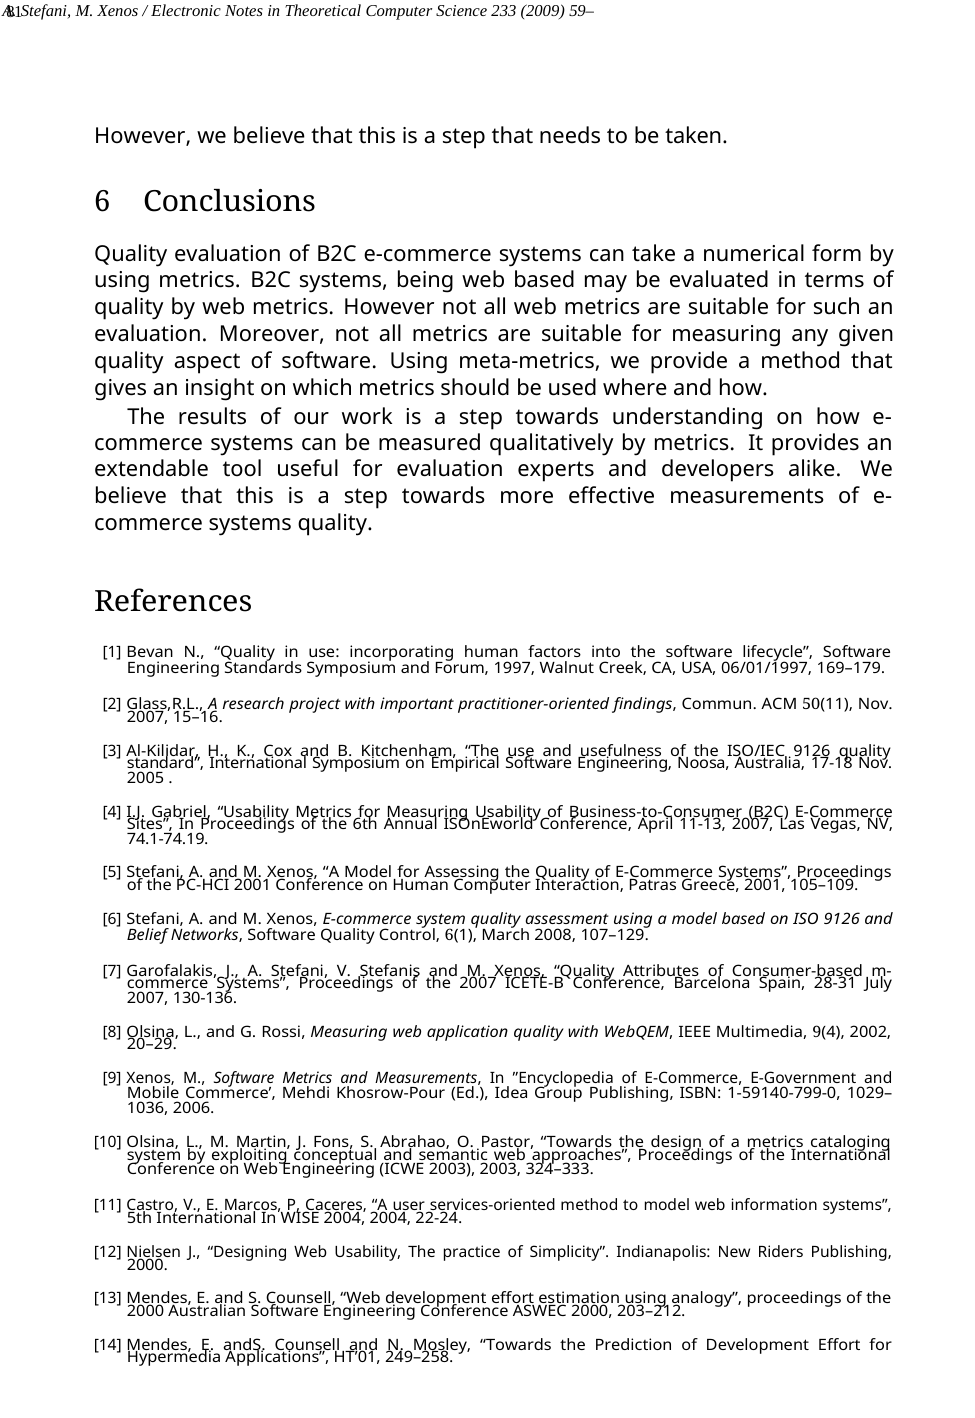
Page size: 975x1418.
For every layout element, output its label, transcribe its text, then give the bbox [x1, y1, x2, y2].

list Xenos, M., Software Metrics and Measurements, In ”Encyclopedia of E-Commerce, E-Government and Mobile Commerce’, Mehdi Khosrow-Pour (Ed.), Idea Group Publishing, ISBN: 1-59140-799-0, 1029– 1036, 2006. [102, 1071, 892, 1118]
list Glass,R.L., A research project with important practitioner-oriented findings, Commun. ACM 50(11), Nov. 2007, 15–16. [102, 698, 893, 727]
subtitle References [94, 580, 904, 619]
text The results of our work is a step towards understanding on how e-commerce systems can be measured qualitatively by metrics. It provides an extendable tool useful for evaluation experts and developers alike. We believe that this is a step towards more effective measurements of e-commerce systems quality. [94, 403, 893, 537]
list Mendes, E. and S. Counsell, “Web development effort estimation using analogy”, proceedings of the 2000 Australian Software Engineering Conference ASWEC 2000, 203–212. [94, 1292, 892, 1321]
list Bevan N., “Quality in use: incorporating human factors into the software lifecycle”, Software Engineering Standards Symposium and Forum, 1997, Walnut Creek, CA, USA, 06/01/1997, 169–179. [102, 644, 893, 678]
list I.J. Gabriel, “Usability Metrics for Measuring Usability of Business-to-Consumer (B2C) E-Commerce Sites”, In Proceedings of the 6th Annual ISOnEworld Conference, April 11-13, 2007, Las Vegas, NV, 74.1-74.19. [102, 806, 893, 849]
subtitle Conclusions [94, 181, 904, 220]
list Garofalakis, J., A. Stefani, V. Stefanis and M. Xenos, “Quality Attributes of Consumer-based m- commerce Systems”, Proceedings of the 2007 ICETE-B Conference, Barcelona Spain, 28-31 July 2007, 130-136. [102, 965, 893, 1008]
text Quality evaluation of B2C e-commerce systems can take a numerical form by using metrics. B2C systems, being web based may be evaluated in terms of quality by web metrics. However not all web metrics are suitable for such an evaluation. Moreover, not all metrics are suitable for measuring any given quality aspect of software. Using meta-metrics, we provide a method that gives an insight on which metrics should be used where and how. [94, 241, 894, 402]
list Stefani, A. and M. Xenos, “A Model for Assessing the Quality of E-Commerce Systems”, Proceedings of the PC-HCI 2001 Conference on Human Computer Interaction, Patras Greece, 2001, 105–109. [102, 866, 892, 895]
list Stefani, A. and M. Xenos, E-commerce system quality assessment using a model based on ISO 9126 and Belief Networks, Software Quality Control, 6(1), March 2008, 107–129. [102, 911, 893, 945]
list Castro, V., E. Marcos, P, Caceres, “A user services-oriented method to model web information systems”, 5th International In WISE 2004, 2004, 22-24. [94, 1199, 893, 1228]
list Mendes, E. andS. Counsell and N. Mosley, “Towards the Prediction of Development Effort for Hypermedia Applications”, HT’01, 249–258. [94, 1338, 893, 1367]
list Nielsen J., “Designing Web Usability, The practice of Simplicity”. Indianapolis: New Riders Publishing, 2000. [94, 1246, 893, 1274]
list Al-Kilidar, H., K., Cox and B. Kitchenham, “The use and usefulness of the ISO/IEC 9126 quality standard”, International Symposium on Empirical Software Engineering, Noosa, Australia, 17-18 Nov. 2005 . [102, 744, 893, 788]
list Olsina, L., and G. Rossi, Measuring web application quality with WebQEM, IEEE Multimedia, 9(4), 2002, 20–29. [102, 1026, 892, 1054]
list Olsina, L., M. Martin, J. Fons, S. Abrahao, O. Pastor, “Towards the design of a metrics cataloging system by exploiting conceptual and semantic web approaches”, Proceedings of the International Conference on Web Engineering (ICWE 2003), 2003, 324–333. [94, 1136, 892, 1179]
text However, we believe that this is a step that needs to be taken. [94, 120, 904, 150]
